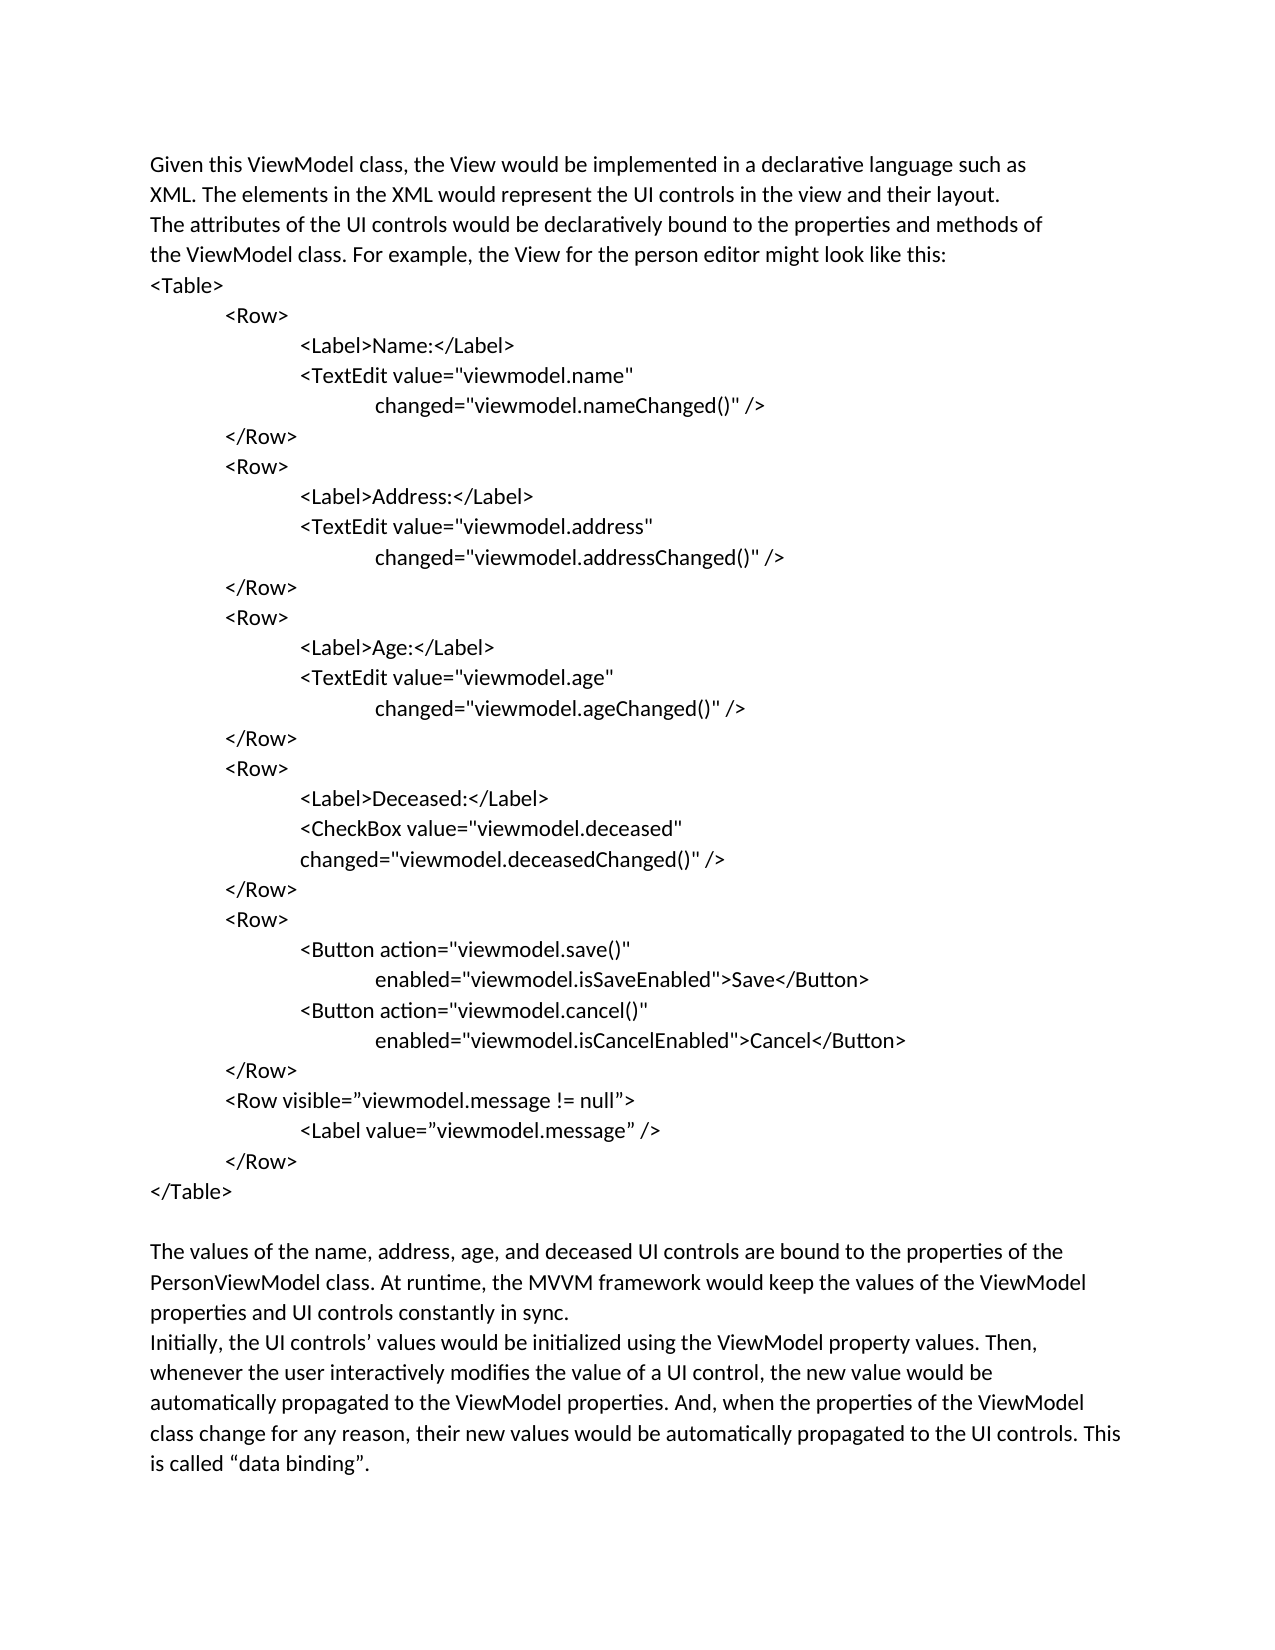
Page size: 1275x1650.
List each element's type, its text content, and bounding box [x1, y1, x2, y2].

text <Label>Age:</Label> [300, 633, 1125, 661]
text <Button action="viewmodel.save()" [300, 935, 1125, 963]
text <Row> [225, 603, 1125, 631]
text enabled="viewmodel.isCancelEnabled">Cancel</Button> [375, 1026, 1125, 1054]
text <Row> [225, 452, 1125, 480]
text <Row> [225, 905, 1125, 933]
text The values of the name, address, age, and deceased UI controls are bound to the properties of the PersonViewModel class. At runtime, the MVVM framework would keep the values of the ViewModel properties and UI controls constantly in sync. [150, 1237, 1125, 1326]
text enabled="viewmodel.isSaveEnabled">Save</Button> [300, 966, 1125, 994]
text <TextEdit value="viewmodel.name" [300, 361, 1125, 389]
text <Row> [225, 754, 1125, 782]
text <Row visible=”viewmodel.message != null”> [150, 1086, 1125, 1114]
text </Row> [225, 422, 1125, 450]
text </Row> [225, 1147, 1125, 1175]
text </Row> [150, 1056, 1125, 1084]
text changed="viewmodel.ageChanged()" /> [300, 694, 1125, 722]
text </Row> [225, 724, 1125, 752]
text Given this ViewModel class, the View would be implemented in a declarative language such as [150, 150, 1125, 178]
text <Label>Address:</Label> [300, 482, 1125, 510]
text Initially, the UI controls’ values would be initialized using the ViewModel property values. Then, whenever the user interactively modifies the value of a UI control, the new value would be automatically propagated to the ViewModel properties. And, when the properties of the ViewModel class change for any reason, their new values would be automatically propagated to the UI controls. This is called “data binding”. [150, 1328, 1125, 1477]
text XML. The elements in the XML would represent the UI controls in the view and their layout. [150, 180, 1125, 208]
text </Row> [225, 573, 1125, 601]
text changed="viewmodel.addressChanged()" /> [300, 543, 1125, 571]
text changed="viewmodel.nameChanged()" /> [300, 392, 1125, 420]
text the ViewModel class. For example, the View for the person editor might look like this: [150, 241, 1125, 269]
text changed="viewmodel.deceasedChanged()" /> [300, 845, 1125, 873]
text <Label>Name:</Label> [300, 331, 1125, 359]
text </Row> [225, 875, 1125, 903]
text The attributes of the UI controls would be declaratively bound to the properties and methods of [150, 210, 1125, 238]
text <Table> [150, 271, 1125, 299]
text <TextEdit value="viewmodel.address" [300, 512, 1125, 541]
text <TextEdit value="viewmodel.age" [300, 663, 1125, 692]
text <Label>Deceased:</Label> [300, 784, 1125, 812]
text </Table> [150, 1177, 1125, 1205]
text <Button action="viewmodel.cancel()" [300, 996, 1125, 1024]
text <Row> [225, 301, 1125, 329]
text <CheckBox value="viewmodel.deceased" [300, 814, 1125, 843]
text <Label value=”viewmodel.message” /> [225, 1117, 1125, 1145]
